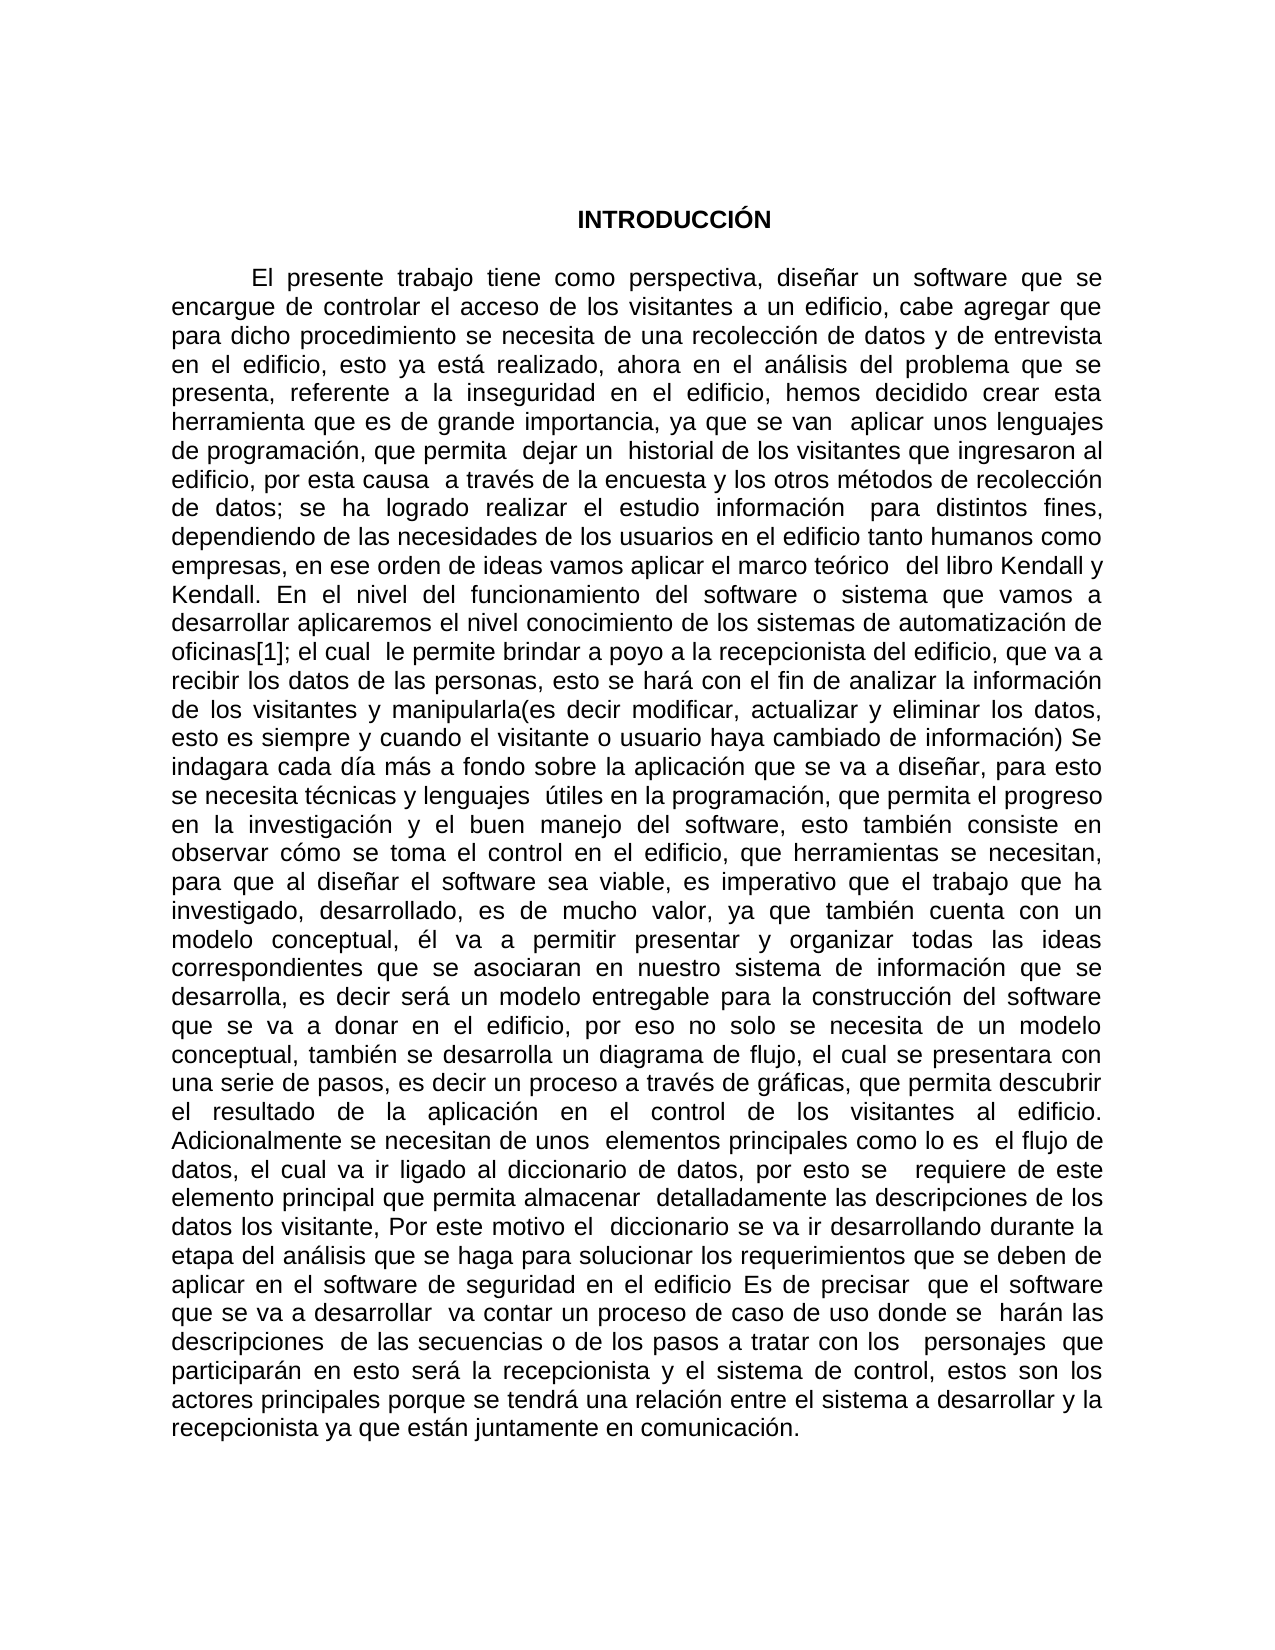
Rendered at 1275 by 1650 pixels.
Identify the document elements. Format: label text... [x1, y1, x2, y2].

text INTRODUCCIÓN [171, 206, 1104, 234]
text El presente trabajo tiene como perspectiva, diseñar un software que se encargue de controlar el acceso de los visitantes a un edificio, cabe agregar que para dicho procedimiento se necesita de una recolección de datos y de entrevista en el edificio, esto ya está realizado, ahora en el análisis del problema que se presenta, referente a la inseguridad en el edificio, hemos decidido crear esta herramienta que es de grande importancia, ya que se van aplicar unos lenguajes de programación, que permita dejar un historial de los visitantes que ingresaron al edificio, por esta causa a través de la encuesta y los otros métodos de recolección de datos; se ha logrado realizar el estudio información para distintos fines, dependiendo de las necesidades de los usuarios en el edificio tanto humanos como empresas, en ese orden de ideas vamos aplicar el marco teórico del libro Kendall y Kendall. En el nivel del funcionamiento del software o sistema que vamos a desarrollar aplicaremos el nivel conocimiento de los sistemas de automatización de oficinas[1]; el cual le permite brindar a poyo a la recepcionista del edificio, que va a recibir los datos de las personas, esto se hará con el fin de analizar la información de los visitantes y manipularla(es decir modificar, actualizar y eliminar los datos, esto es siempre y cuando el visitante o usuario haya cambiado de información) Se indagara cada día más a fondo sobre la aplicación que se va a diseñar, para esto se necesita técnicas y lenguajes útiles en la programación, que permita el progreso en la investigación y el buen manejo del software, esto también consiste en observar cómo se toma el control en el edificio, que herramientas se necesitan, para que al diseñar el software sea viable, es imperativo que el trabajo que ha investigado, desarrollado, es de mucho valor, ya que también cuenta con un modelo conceptual, él va a permitir presentar y organizar todas las ideas correspondientes que se asociaran en nuestro sistema de información que se desarrolla, es decir será un modelo entregable para la construcción del software que se va a donar en el edificio, por eso no solo se necesita de un modelo conceptual, también se desarrolla un diagrama de flujo, el cual se presentara con una serie de pasos, es decir un proceso a través de gráficas, que permita descubrir el resultado de la aplicación en el control de los visitantes al edificio. Adicionalmente se necesitan de unos elementos principales como lo es el flujo de datos, el cual va ir ligado al diccionario de datos, por esto se requiere de este elemento principal que permita almacenar detalladamente las descripciones de los datos los visitante, Por este motivo el diccionario se va ir desarrollando durante la etapa del análisis que se haga para solucionar los requerimientos que se deben de aplicar en el software de seguridad en el edificio Es de precisar que el software que se va a desarrollar va contar un proceso de caso de uso donde se harán las descripciones de las secuencias o de los pasos a tratar con los personajes que participarán en esto será la recepcionista y el sistema de control, estos son los actores principales porque se tendrá una relación entre el sistema a desarrollar y la recepcionista ya que están juntamente en comunicación. [171, 263, 1104, 1299]
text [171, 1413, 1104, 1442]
